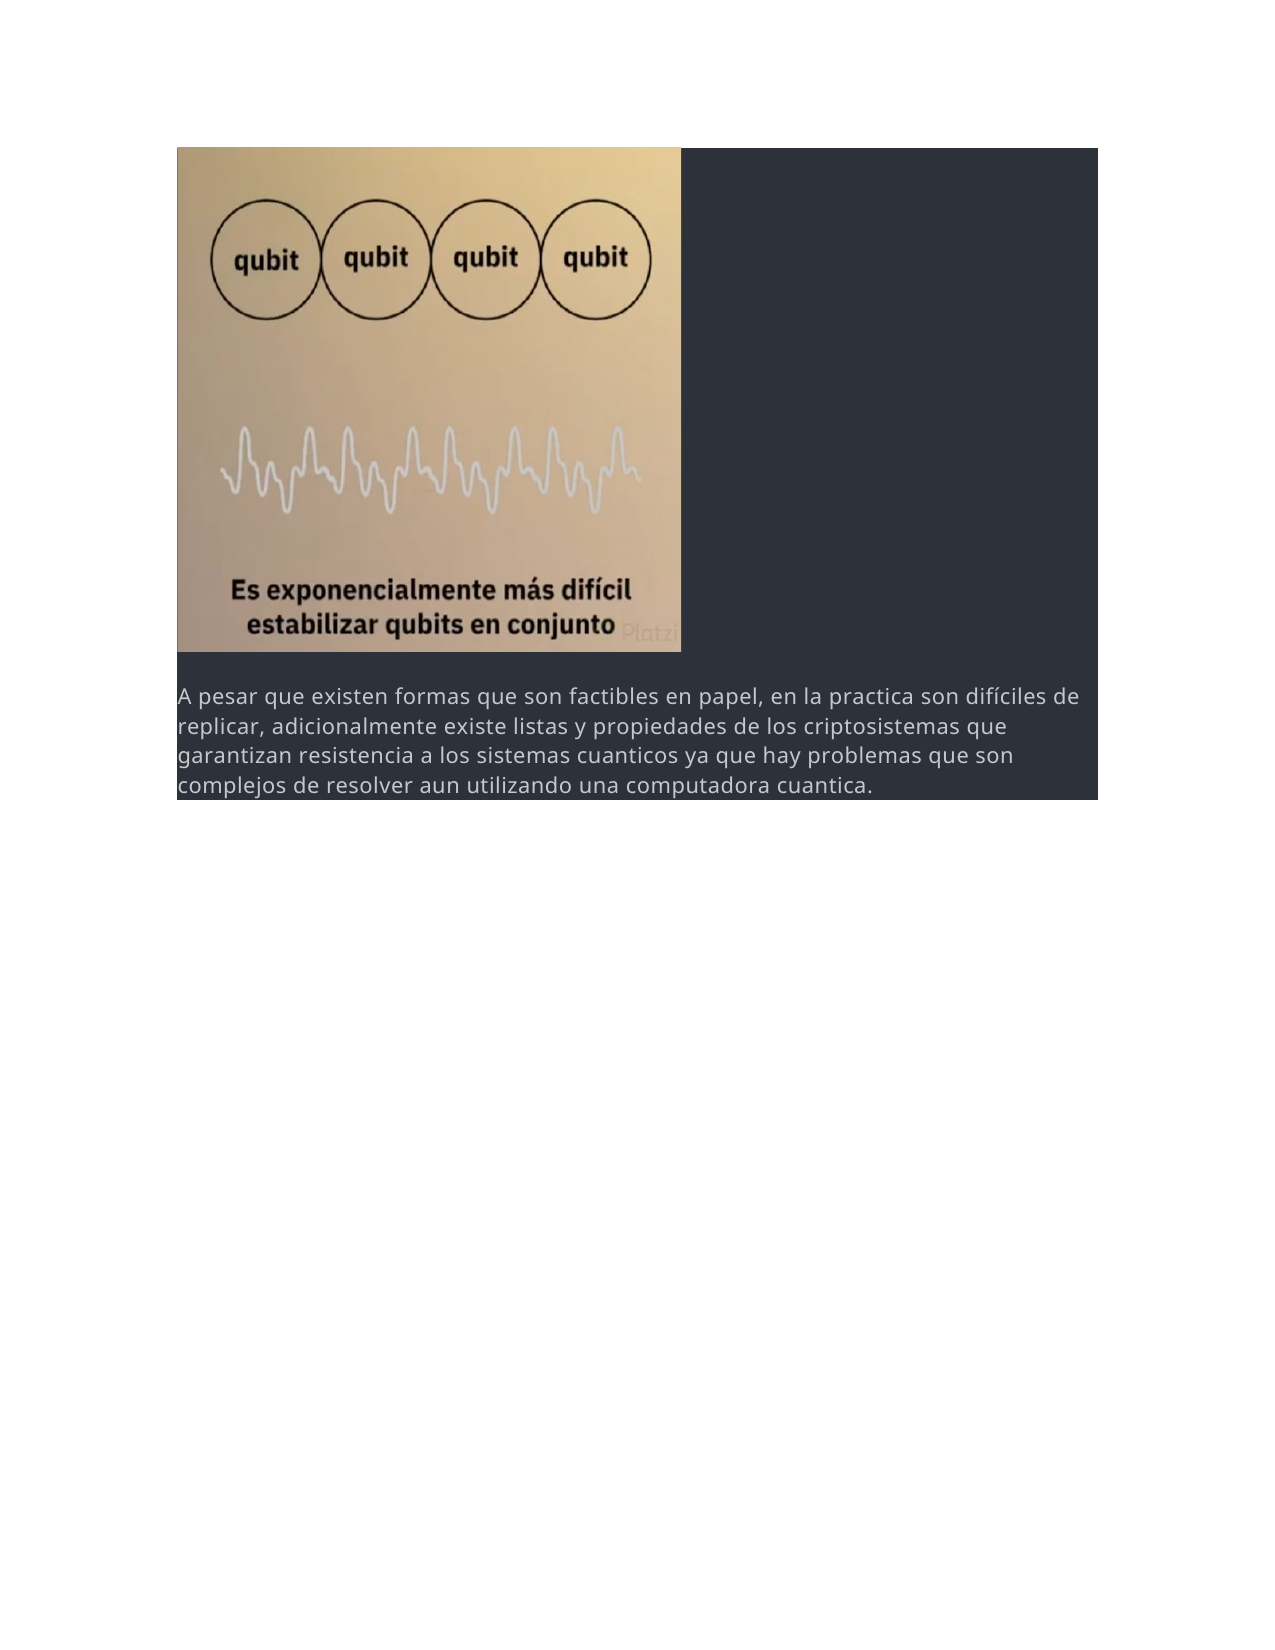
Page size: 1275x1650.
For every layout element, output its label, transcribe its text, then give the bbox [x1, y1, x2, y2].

picture [177, 147, 682, 652]
text A pesar que existen formas que son factibles en papel, en la practica son difíciles de replicar, adicionalmente existe listas y propiedades de los criptosistemas que garantizan resistencia a los sistemas cuanticos ya que hay problemas que son complejos de resolver aun utilizando una computadora cuantica. [177, 681, 1098, 800]
